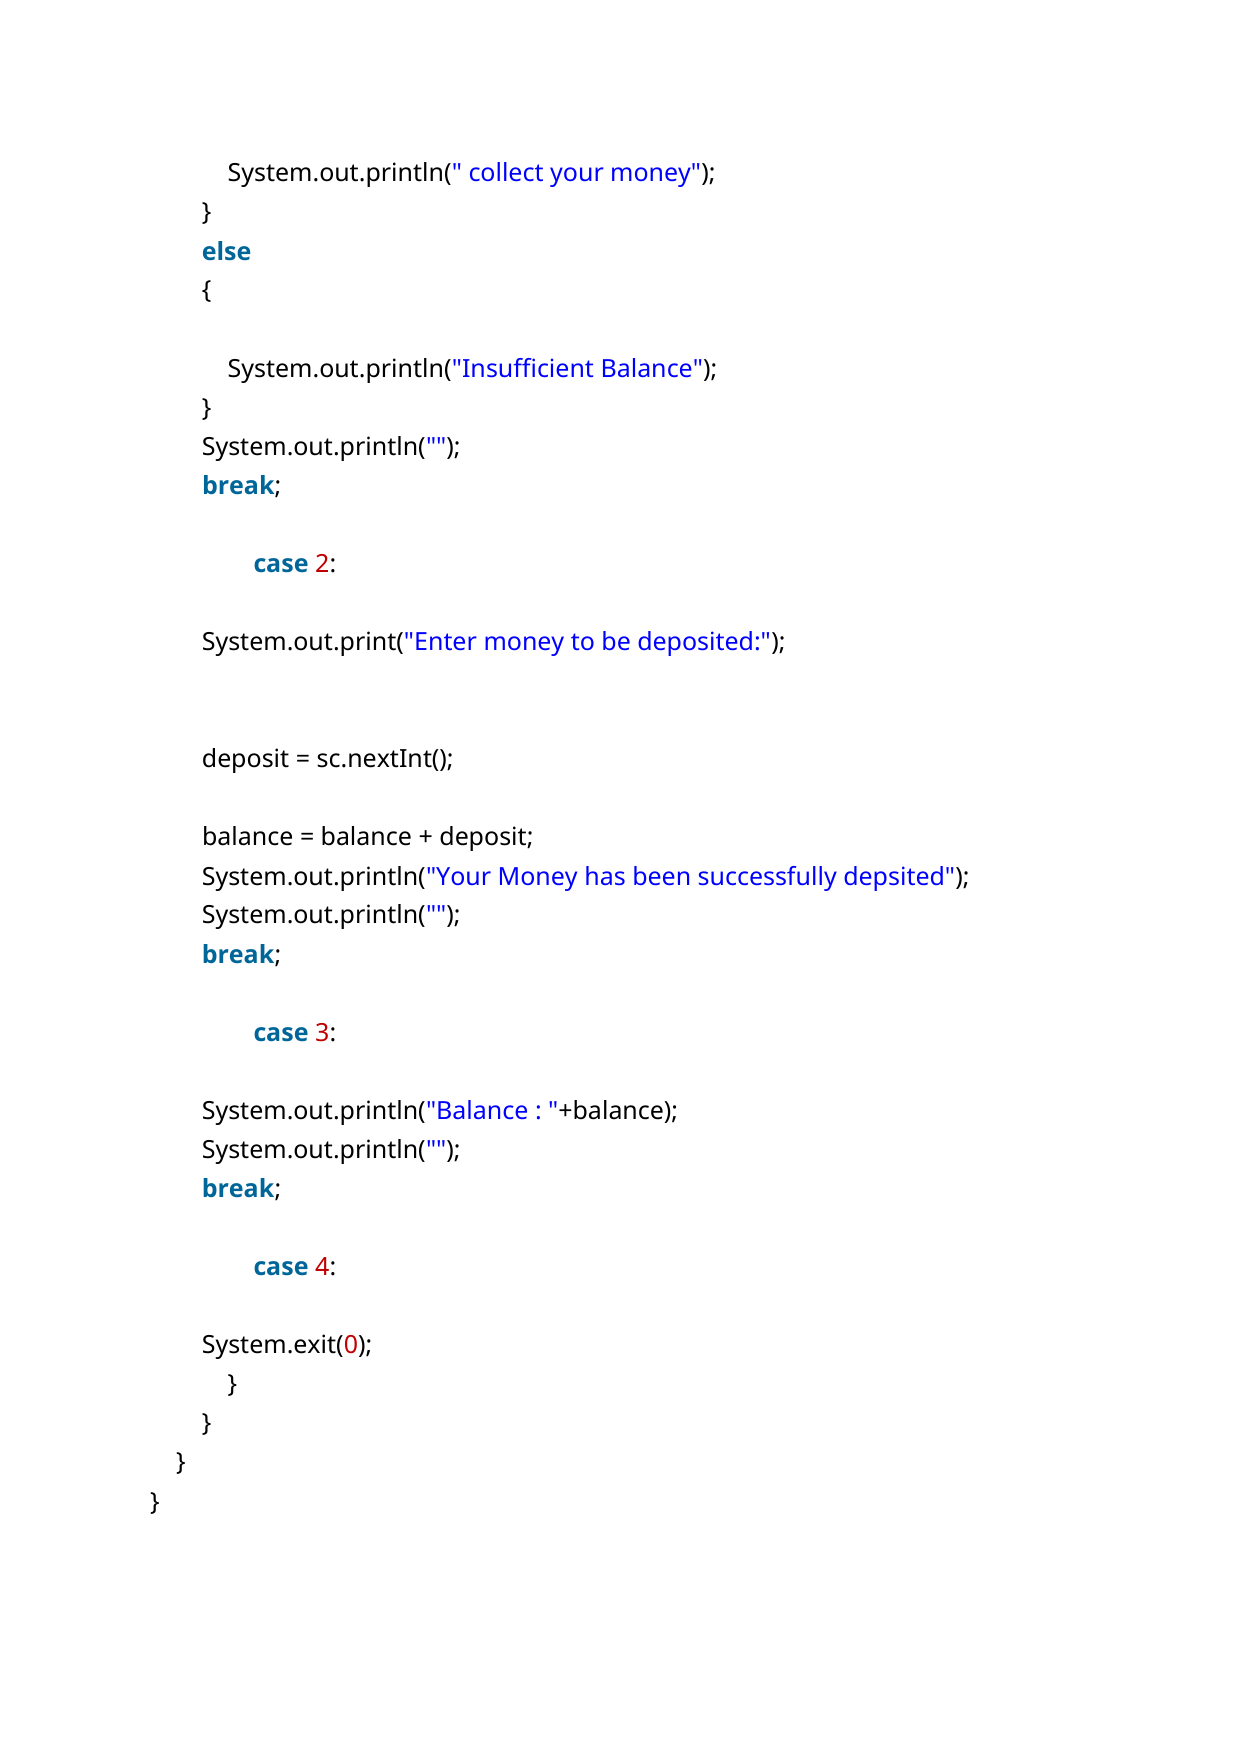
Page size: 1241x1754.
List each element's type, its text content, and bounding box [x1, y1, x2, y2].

text System.out.println(" collect your money"); [150, 150, 1090, 189]
text } [150, 1361, 1090, 1400]
text case 2: [150, 541, 1090, 580]
text } [150, 189, 1090, 228]
text System.out.println("Balance : "+balance); [150, 1087, 1090, 1127]
text case 4: [150, 1244, 1090, 1283]
text } [150, 1400, 1090, 1439]
text System.out.println(""); [150, 423, 1090, 462]
text } [150, 384, 1090, 423]
text case 3: [150, 1009, 1090, 1048]
text balance = balance + deposit; [150, 814, 1090, 853]
text System.out.println("Your Money has been successfully depsited"); [150, 853, 1090, 892]
text { [150, 267, 1090, 306]
text else [150, 228, 1090, 267]
text break; [150, 1166, 1090, 1205]
text System.out.println("Insufficient Balance"); [150, 345, 1090, 384]
text deposit = sc.nextInt(); [150, 736, 1090, 775]
text System.exit(0); [150, 1322, 1090, 1361]
text System.out.println(""); [150, 1127, 1090, 1166]
text } [150, 1478, 1090, 1517]
text break; [150, 931, 1090, 970]
text } [150, 1439, 1090, 1478]
text System.out.print("Enter money to be deposited:"); [150, 619, 1090, 658]
text break; [150, 462, 1090, 502]
text System.out.println(""); [150, 892, 1090, 931]
